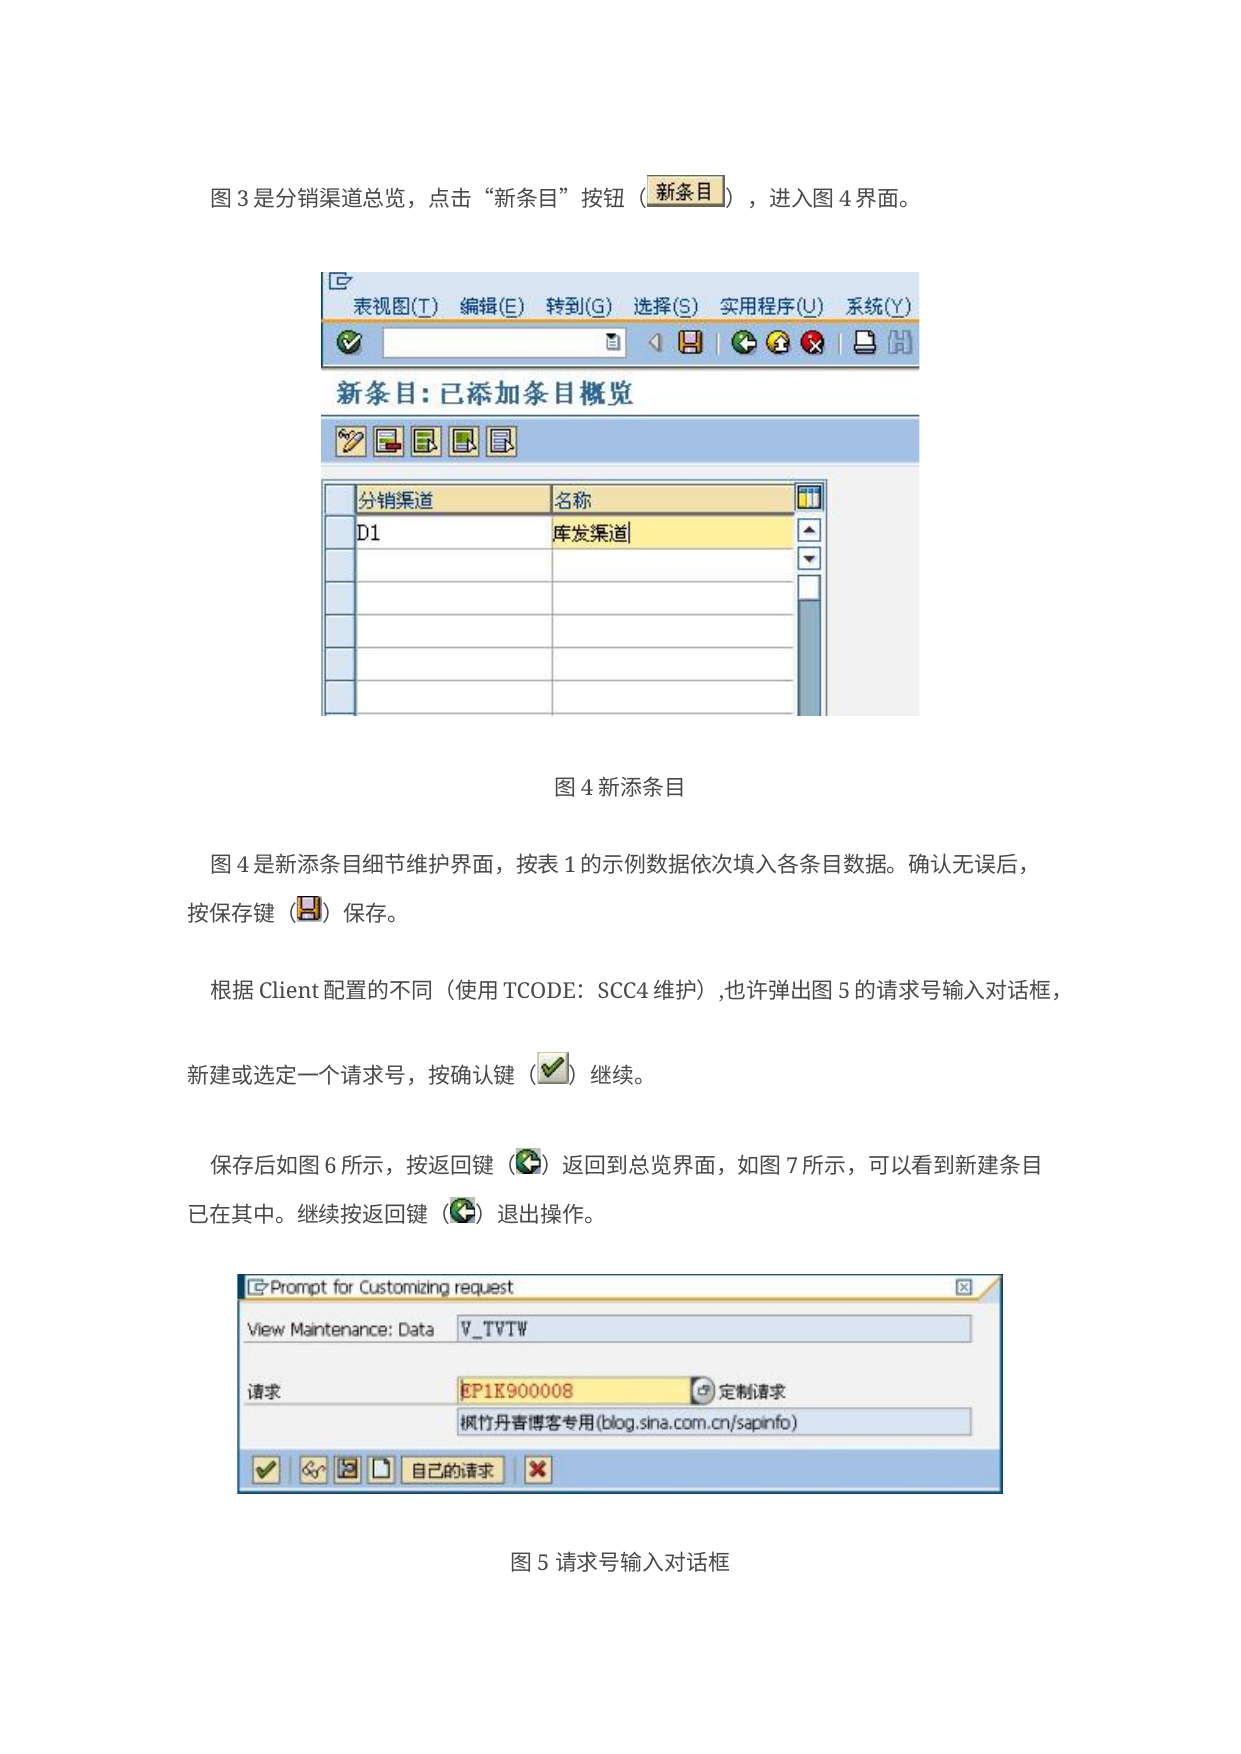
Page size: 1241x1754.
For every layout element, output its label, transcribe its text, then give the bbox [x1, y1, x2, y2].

text 图4是新添条目细节维护界面，按表1的示例数据依次填入各条目数据。确认无误后，按保存键（）保存。 [187, 847, 1053, 928]
text 根据Client配置的不同（使用TCODE：SCC4维护）,也许弹出图5的请求号输入对话框，新建或选定一个请求号，按确认键（）继续。 [187, 973, 1053, 1103]
picture [647, 175, 725, 207]
picture [537, 1052, 569, 1084]
picture [237, 1274, 1003, 1494]
picture [296, 896, 322, 922]
picture [450, 1197, 476, 1223]
text 保存后如图6所示，按返回键（）返回到总览界面，如图7所示，可以看到新建条目已在其中。继续按返回键（）退出操作。 [187, 1148, 1053, 1229]
picture [321, 272, 920, 716]
text 图5 请求号输入对话框 [187, 1544, 1053, 1577]
text 图3是分销渠道总览，点击“新条目”按钮（），进入图4界面。 [187, 162, 1053, 227]
text 图4 新添条目 [187, 769, 1053, 802]
picture [515, 1148, 541, 1174]
